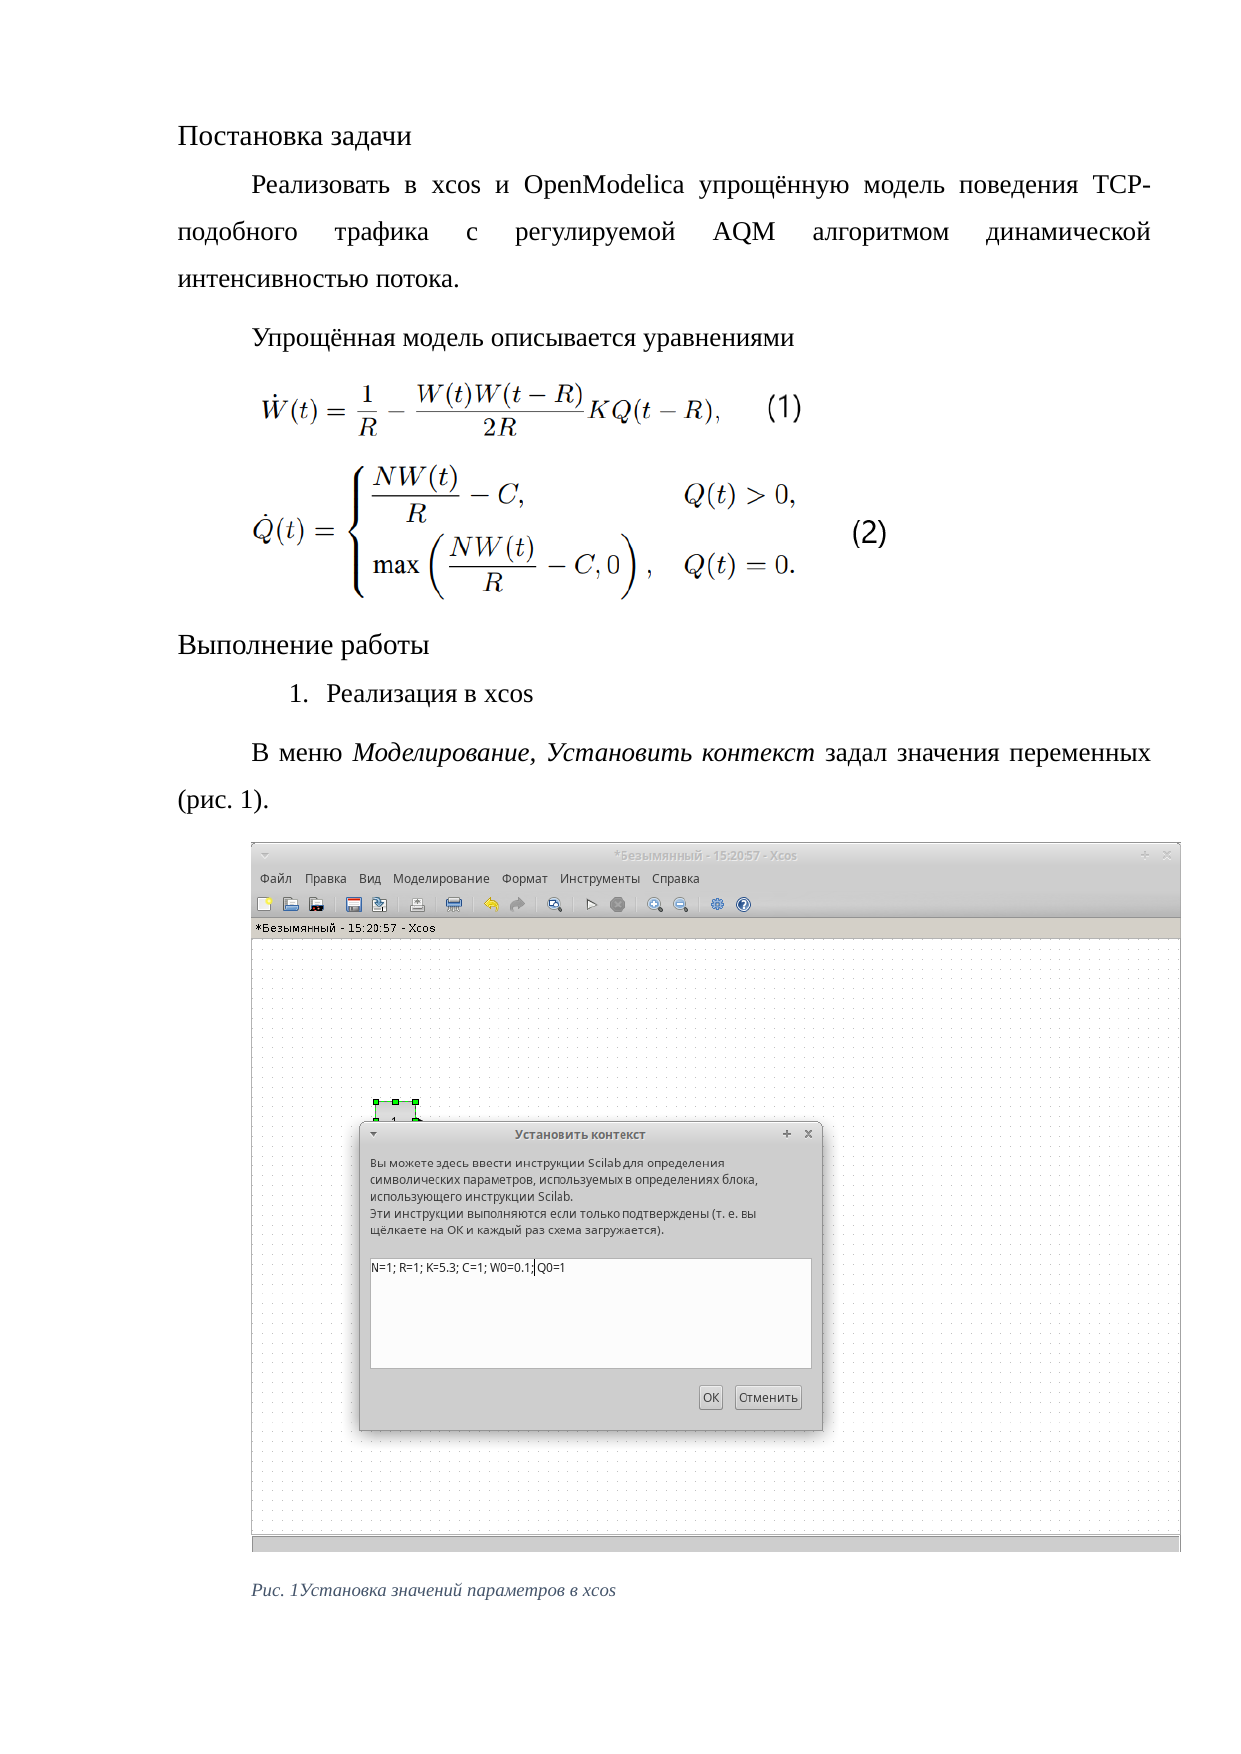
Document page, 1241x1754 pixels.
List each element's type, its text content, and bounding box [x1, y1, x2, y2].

picture [251, 842, 1181, 1552]
picture [251, 462, 887, 601]
text Реализовать в xcos и OpenModelica упрощённую модель поведения TCP-подобного трафика с регулируемой AQM алгоритмом динамической интенсивностью потока. [177, 168, 1152, 293]
list Реализация в xcos [288, 677, 1152, 708]
text В меню Моделирование, Установить контекст задал значения переменных (рис. 1). [177, 737, 1152, 814]
subtitle Выполнение работы [177, 627, 1152, 661]
text Упрощённая модель описывается уравнениями [177, 321, 1152, 352]
text Рис. Установка значений параметров в xcos [177, 1579, 1152, 1600]
picture [251, 380, 803, 436]
subtitle Постановка задачи [177, 118, 1152, 152]
